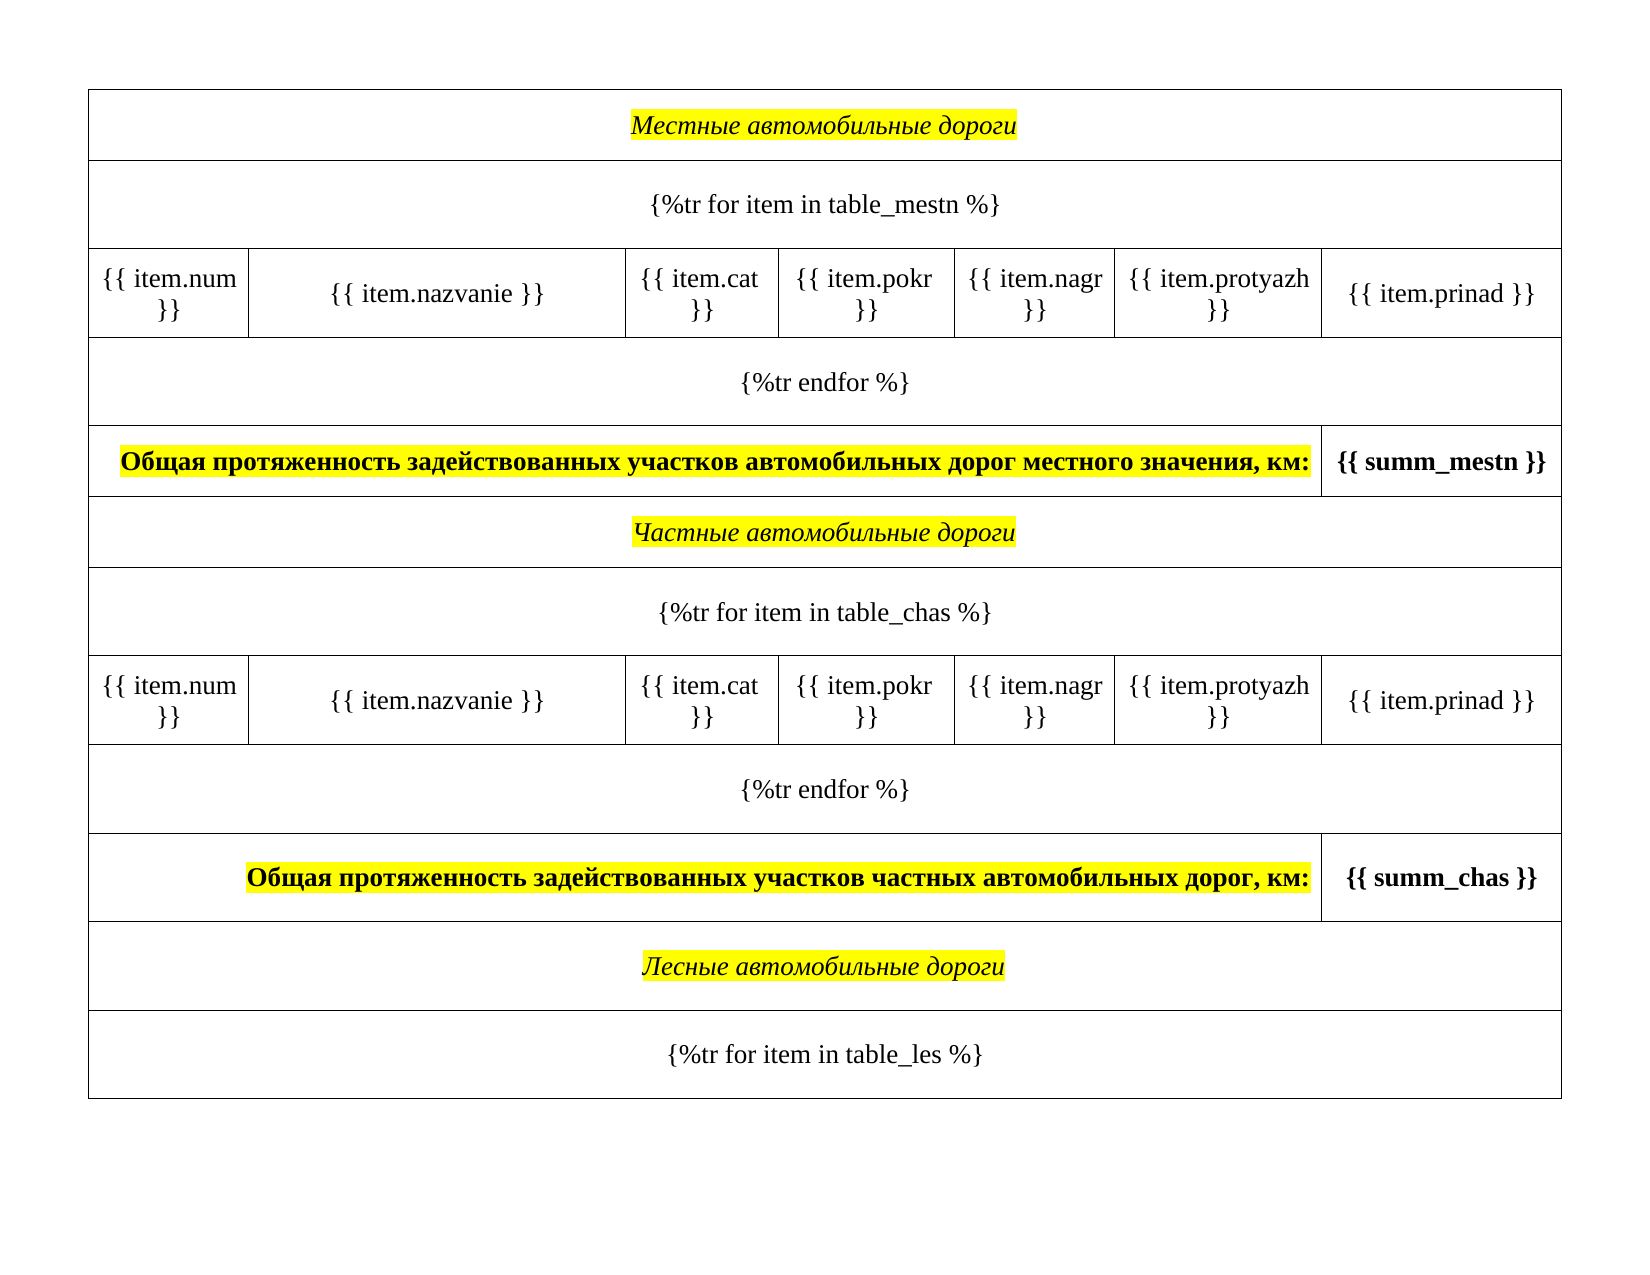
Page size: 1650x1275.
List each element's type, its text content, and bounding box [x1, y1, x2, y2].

table_cell Частные автомобильные дороги [89, 497, 1561, 567]
table_cell Лесные автомобильные дороги [89, 922, 1561, 1009]
table_cell Общая протяженность задействованных участков частных автомобильных дорог, км: [89, 834, 1321, 921]
table_cell {{ item.nagr }} [955, 249, 1114, 337]
table_cell {%tr for item in table_les %} [89, 1011, 1561, 1098]
table_cell {{ summ_chas }} [1322, 834, 1561, 921]
table_cell {%tr endfor %} [89, 745, 1561, 832]
table_cell {{ summ_mestn }} [1322, 426, 1561, 496]
table_cell {{ item.protyazh }} [1115, 249, 1321, 337]
table_cell {{ item.pokr }} [779, 656, 954, 744]
table_cell {{ item.nagr }} [955, 656, 1114, 744]
table_cell {%tr for item in table_mestn %} [89, 161, 1561, 248]
table_cell {{ item.protyazh }} [1115, 656, 1321, 744]
table_cell {{ item.cat }} [626, 656, 778, 744]
table_cell {{ item.num }} [89, 656, 248, 744]
table_cell {{ item.prinad }} [1322, 249, 1561, 337]
table_cell {{ item.nazvanie }} [249, 249, 625, 337]
table_cell {{ item.num }} [89, 249, 248, 337]
table_cell {{ item.cat }} [626, 249, 778, 337]
table_cell {{ item.pokr }} [779, 249, 954, 337]
table_cell {%tr endfor %} [89, 338, 1561, 425]
table_cell {{ item.nazvanie }} [249, 656, 625, 744]
table_cell Местные автомобильные дороги [89, 90, 1561, 159]
table_cell {{ item.prinad }} [1322, 656, 1561, 744]
table_cell {%tr for item in table_chas %} [89, 568, 1561, 655]
table_cell Общая протяженность задействованных участков автомобильных дорог местного значения, км: [89, 426, 1321, 496]
